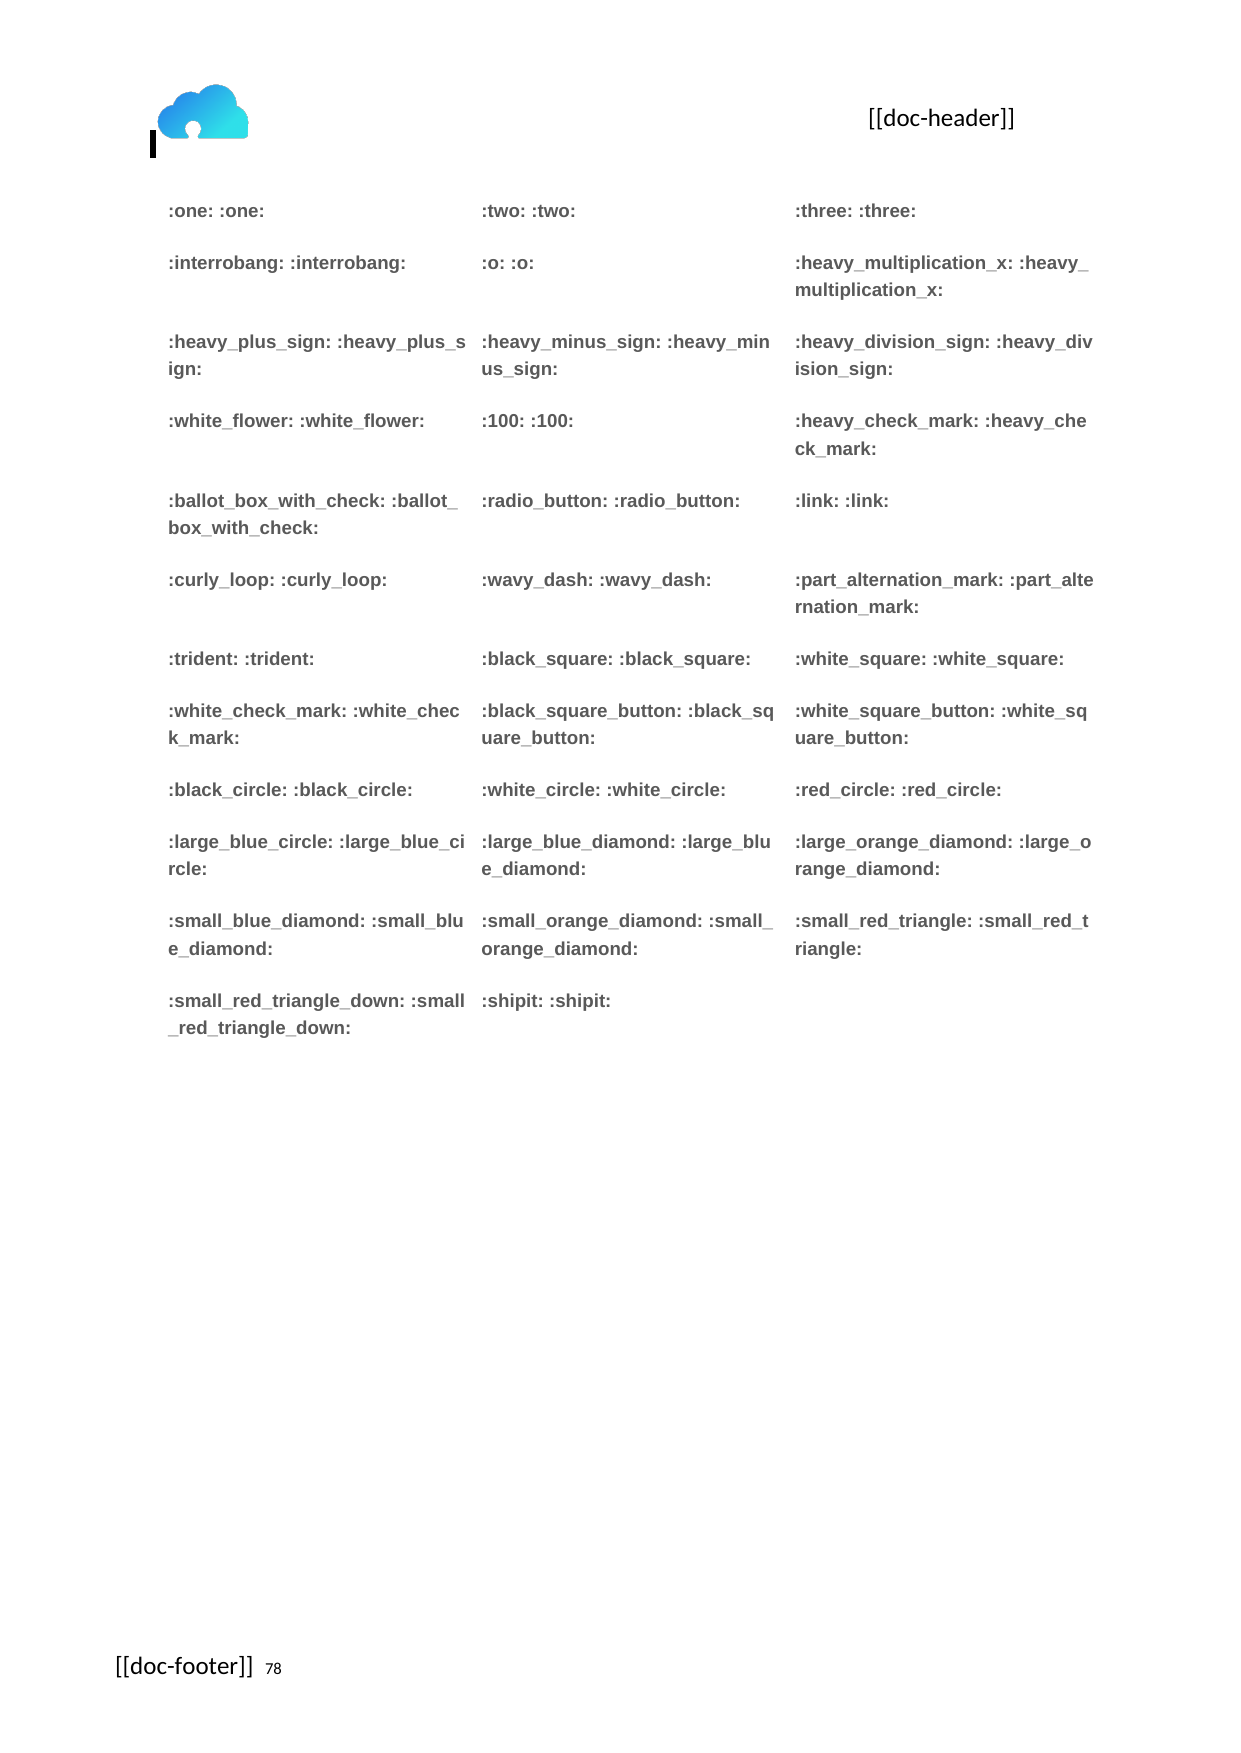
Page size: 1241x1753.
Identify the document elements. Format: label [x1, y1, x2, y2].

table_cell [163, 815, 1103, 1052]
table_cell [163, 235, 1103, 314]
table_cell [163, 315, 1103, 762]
picture [156, 73, 249, 153]
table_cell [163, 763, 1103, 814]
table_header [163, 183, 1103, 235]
